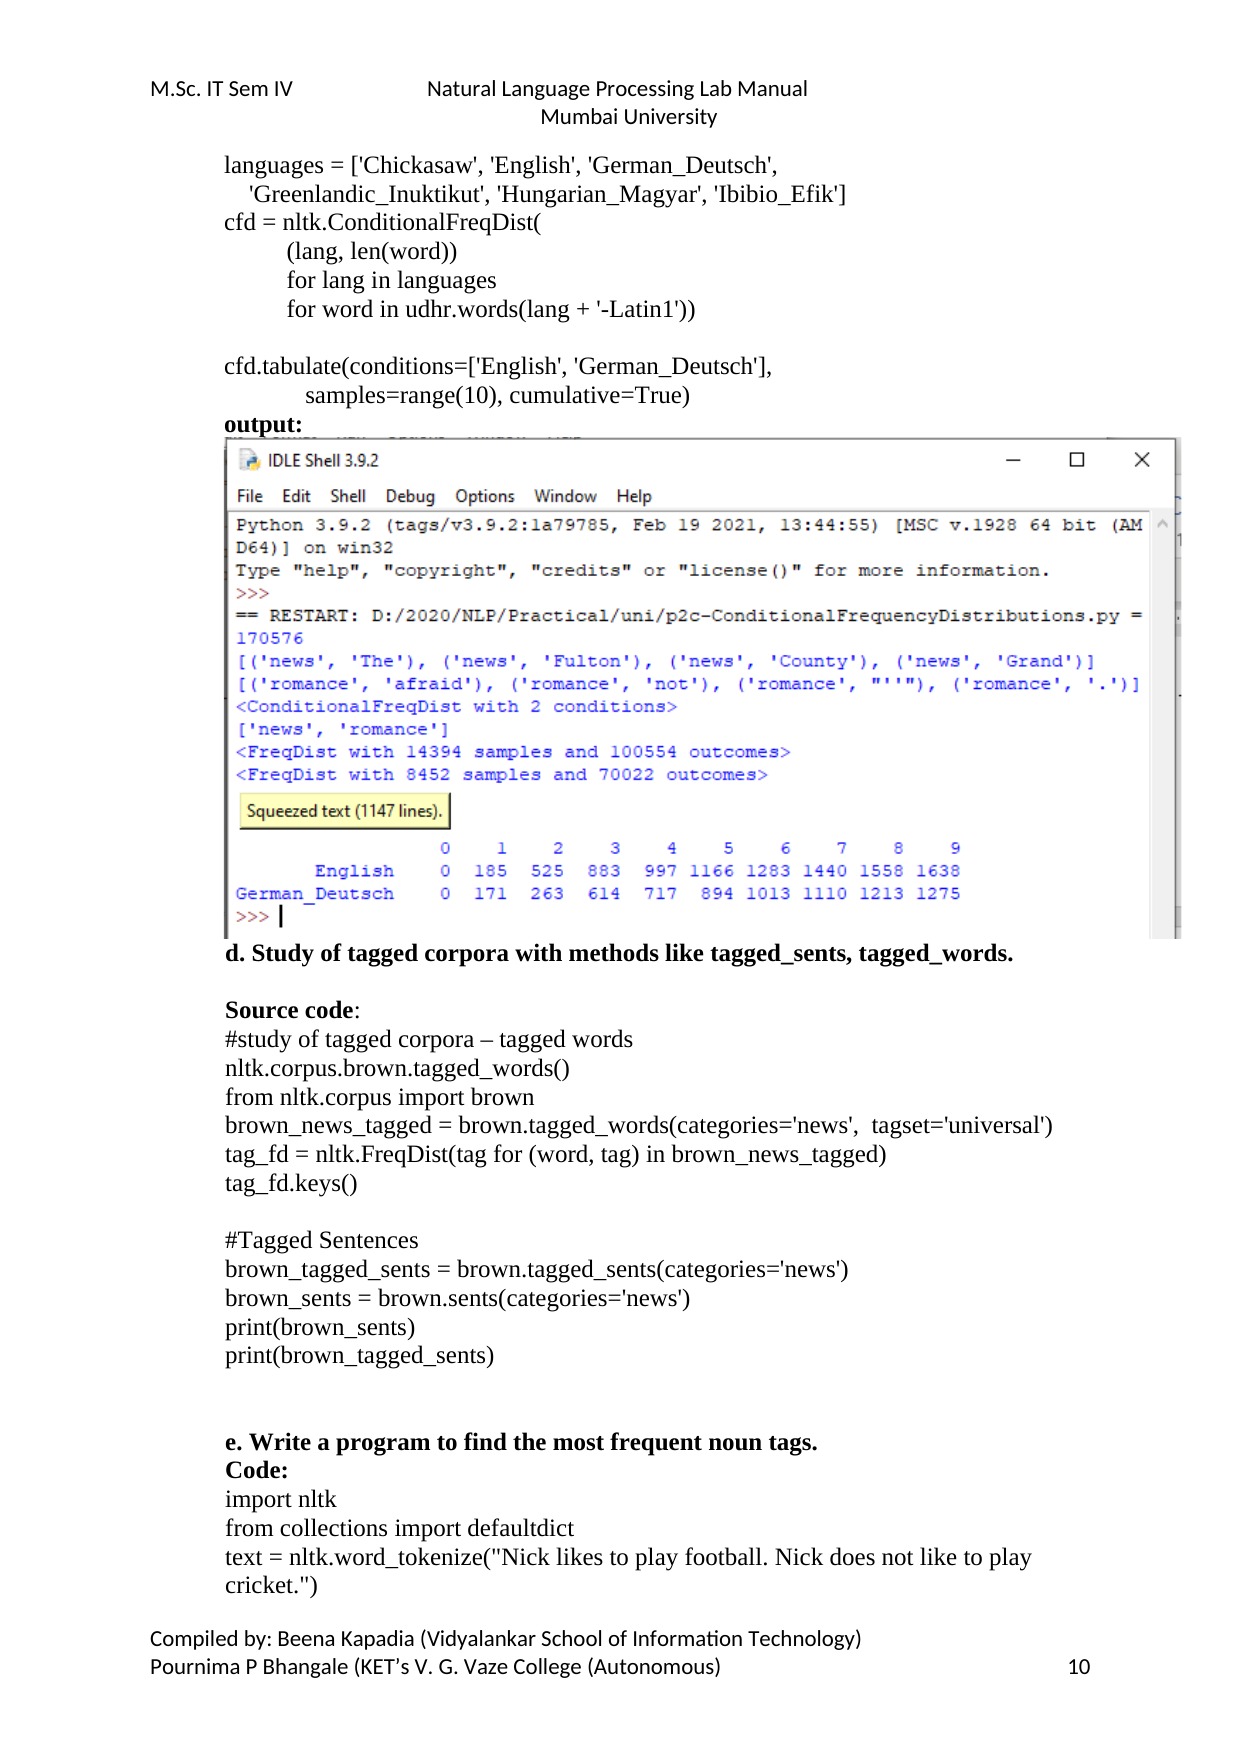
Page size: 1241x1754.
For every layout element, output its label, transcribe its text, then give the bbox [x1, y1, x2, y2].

list print(brown_sents) [225, 1312, 1107, 1341]
list Source code: [225, 996, 1107, 1024]
list d. Study of tagged corpora with methods like tagged_sents, tagged_words. [225, 939, 1107, 967]
list #study of tagged corpora – tagged words [225, 1024, 1107, 1053]
list e. Write a program to find the most frequent noun tags. [225, 1427, 1107, 1456]
text cfd = nltk.ConditionalFreqDist( [150, 207, 1107, 236]
list print(brown_tagged_sents) [225, 1341, 1107, 1369]
list brown_tagged_sents = brown.tagged_sents(categories='news') [225, 1254, 1107, 1283]
text cfd.tabulate(conditions=['English', 'German_Deutsch'], [150, 351, 1107, 380]
list #Tagged Sentences [225, 1226, 1107, 1254]
text for lang in languages [150, 265, 1107, 294]
picture [223, 437, 1182, 939]
list text = nltk.word_tokenize("Nick likes to play football. Nick does not like to play cricket.") [225, 1542, 1107, 1599]
list nltk.corpus.brown.tagged_words() [225, 1053, 1107, 1082]
list Code: [225, 1456, 1107, 1484]
text for word in udhr.words(lang + '-Latin1')) [150, 294, 1107, 322]
list tag_fd = nltk.FreqDist(tag for (word, tag) in brown_news_tagged) [225, 1139, 1107, 1168]
list tag_fd.keys() [225, 1168, 1107, 1197]
list from collections import defaultdict [225, 1513, 1107, 1542]
text (lang, len(word)) [150, 236, 1107, 265]
text output: [150, 409, 1107, 437]
list from nltk.corpus import brown [225, 1082, 1107, 1111]
text 'Greenlandic_Inuktikut', 'Hungarian_Magyar', 'Ibibio_Efik'] [150, 179, 1107, 207]
list brown_news_tagged = brown.tagged_words(categories='news', tagset='universal') [225, 1111, 1107, 1139]
text languages = ['Chickasaw', 'English', 'German_Deutsch', [150, 150, 1107, 179]
list import nltk [225, 1484, 1107, 1513]
text samples=range(10), cumulative=True) [150, 380, 1107, 409]
list brown_sents = brown.sents(categories='news') [225, 1283, 1107, 1312]
